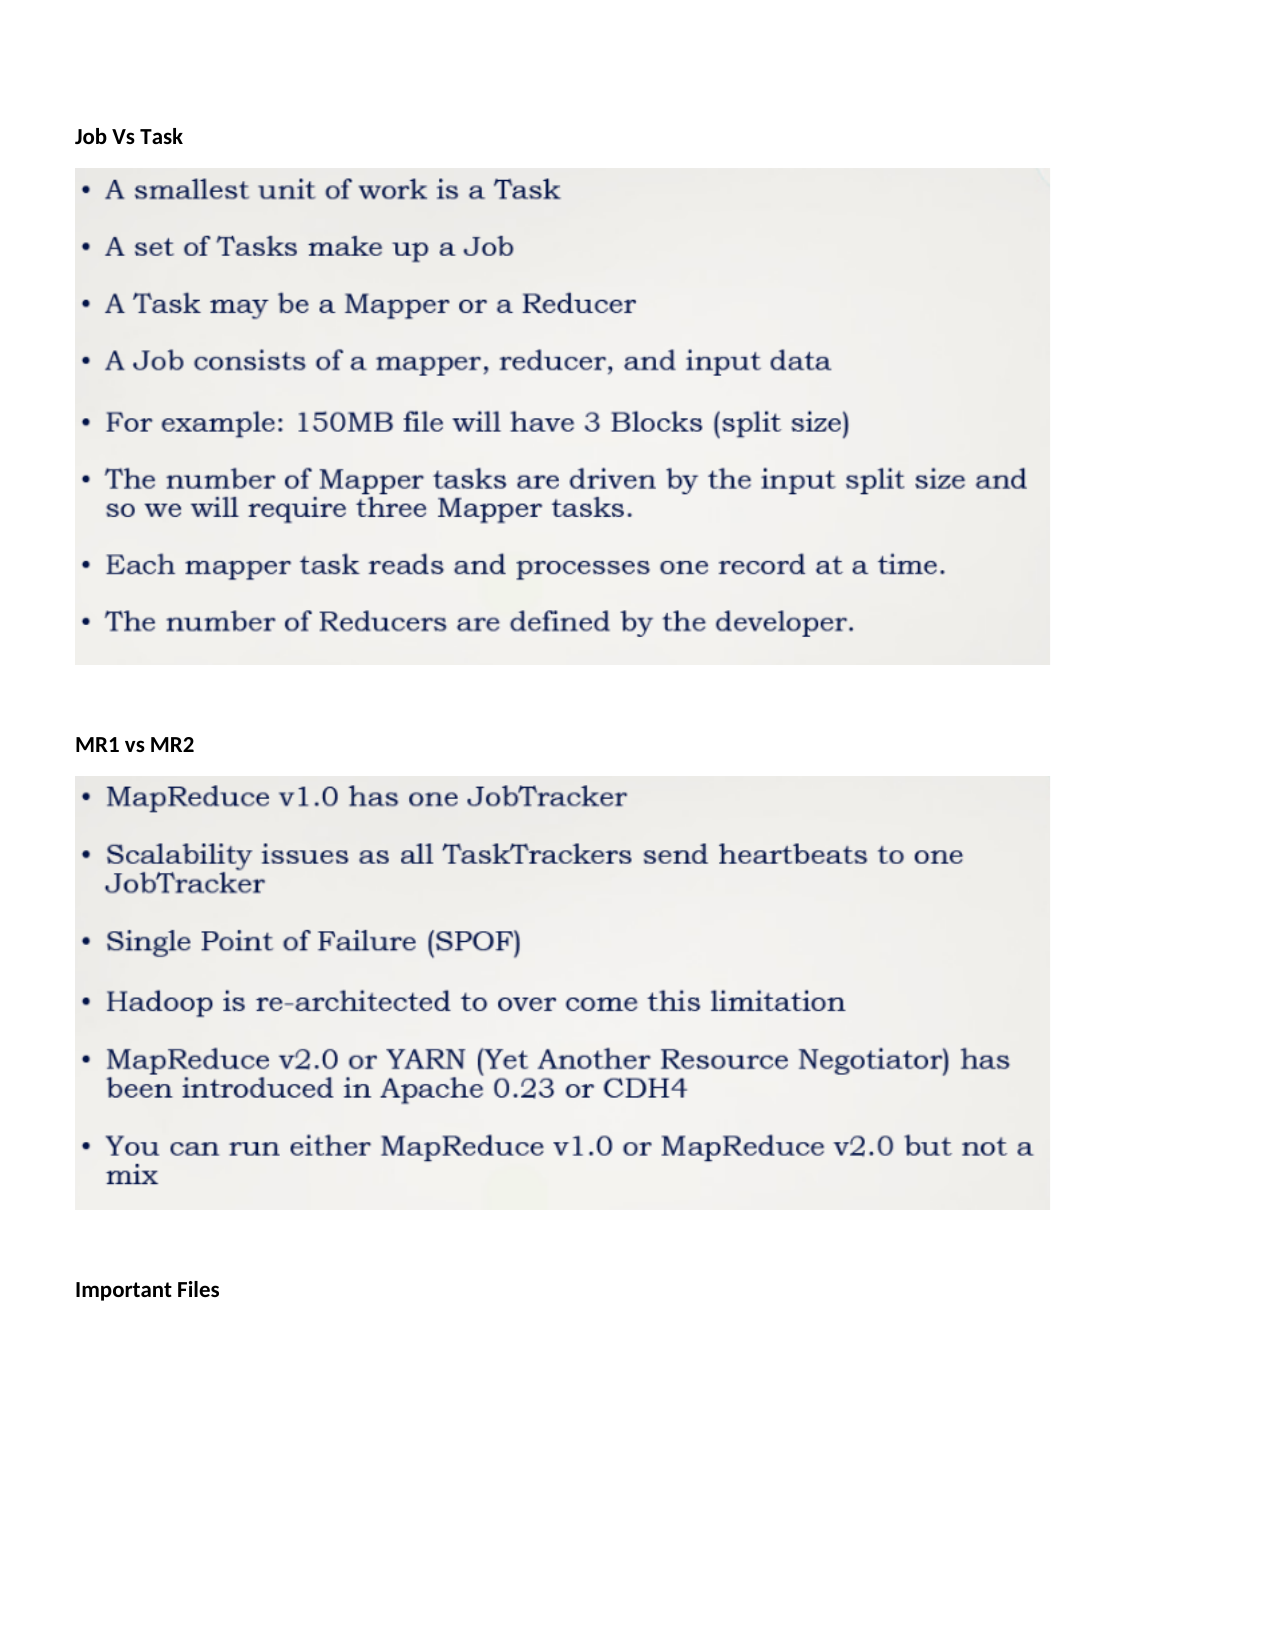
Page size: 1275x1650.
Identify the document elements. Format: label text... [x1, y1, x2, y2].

text MR1 vs MR2 [75, 730, 1200, 758]
text Job Vs Task [75, 122, 1200, 150]
picture [75, 776, 1050, 1210]
text Important Files [75, 1275, 1200, 1303]
picture [75, 168, 1050, 665]
